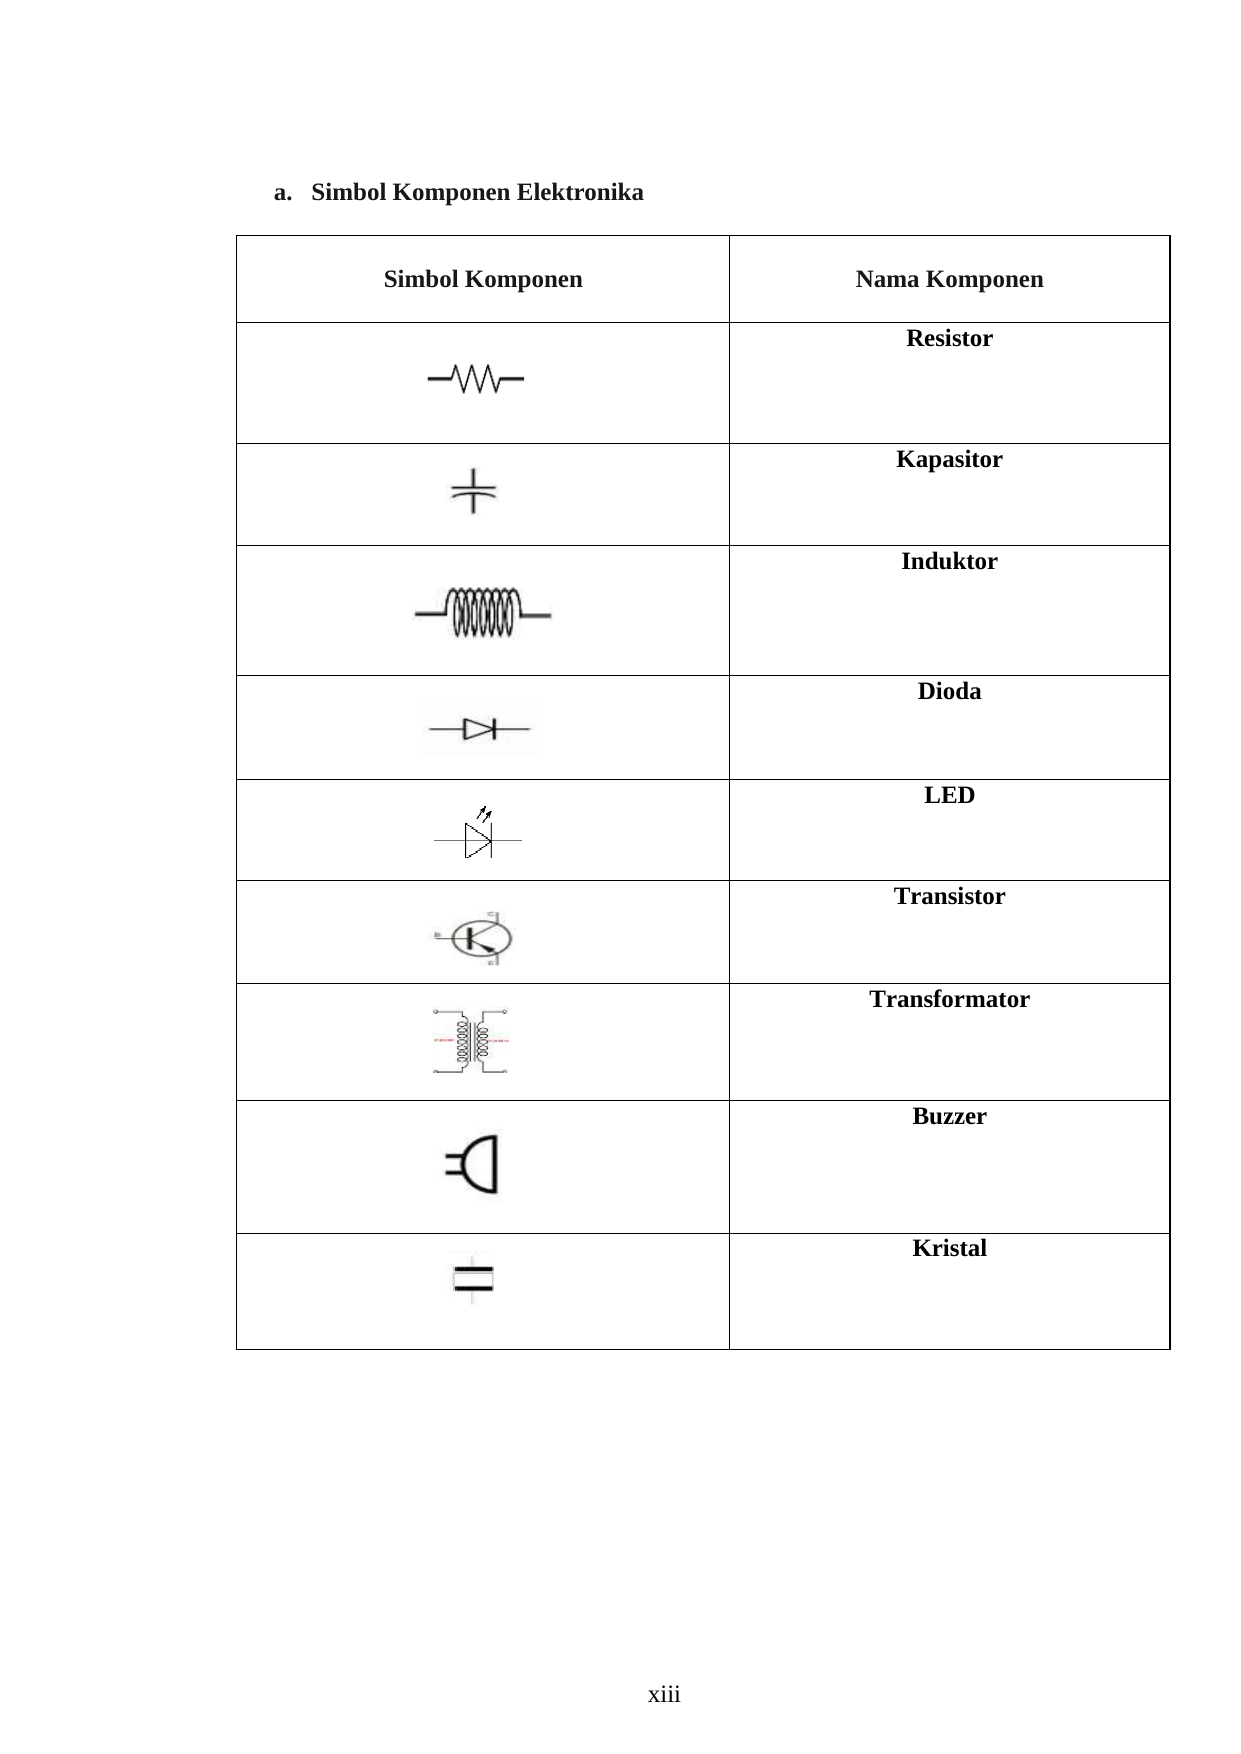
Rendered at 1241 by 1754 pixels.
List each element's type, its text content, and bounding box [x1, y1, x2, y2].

table_cell Induktor [730, 546, 1169, 675]
table_cell [237, 881, 729, 983]
table_cell Dioda [730, 676, 1169, 779]
table_cell Kapasitor [730, 444, 1169, 545]
table_cell [237, 780, 729, 880]
table_cell Transistor [730, 881, 1169, 983]
table_cell [237, 1101, 729, 1232]
list Simbol Komponen Elektronika [274, 177, 1092, 206]
table_cell LED [730, 780, 1169, 880]
table_cell Transformator [730, 984, 1169, 1100]
table_cell Resistor [730, 323, 1169, 443]
table_cell [237, 676, 729, 779]
table_cell [237, 546, 729, 675]
table_cell [237, 984, 729, 1100]
table_cell [237, 444, 729, 545]
table_cell Kristal [730, 1234, 1169, 1349]
table_cell Buzzer [730, 1101, 1169, 1232]
table_cell [237, 1234, 729, 1349]
table_header Simbol Komponen [237, 236, 729, 322]
table_cell [237, 323, 729, 443]
table_header Nama Komponen [730, 236, 1169, 322]
